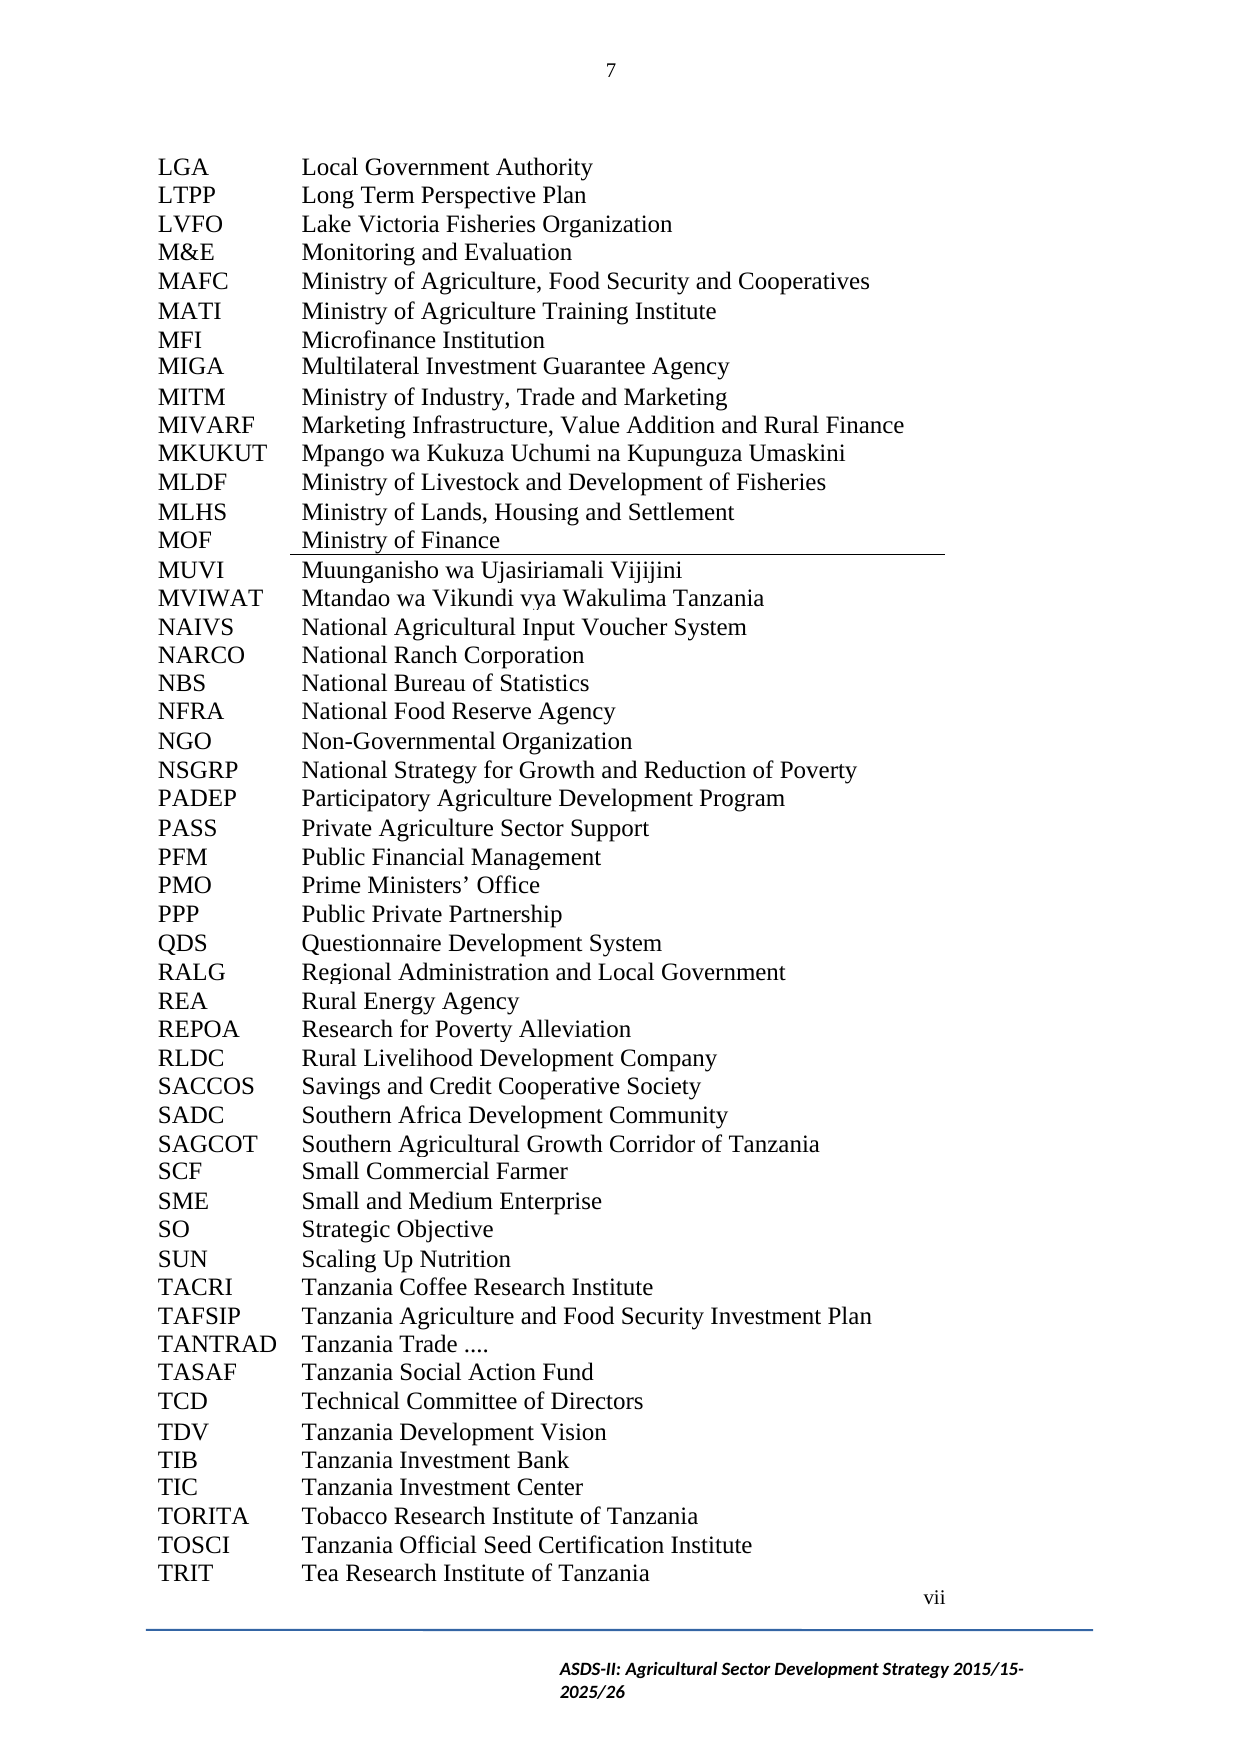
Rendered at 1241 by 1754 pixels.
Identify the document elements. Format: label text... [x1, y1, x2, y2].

table_cell SCF [146, 1156, 290, 1184]
table_cell Mtandao wa Vikundi vya Wakulima Tanzania [290, 583, 945, 610]
table_cell REA [146, 984, 290, 1014]
table_cell MVIWATA [146, 583, 290, 610]
table_cell Small Commercial Farmer [290, 1156, 945, 1184]
table_cell Tanzania Coffee Research Institute [290, 1273, 945, 1299]
table_cell Muunganisho wa Ujasiriamali Vijijini [290, 555, 945, 583]
table_cell NARCO [146, 641, 290, 668]
table_cell MLDF [146, 467, 290, 497]
table_header Local Government Authority [290, 152, 945, 180]
table_cell SO [146, 1215, 290, 1244]
table_cell Savings and Credit Cooperative Society [290, 1071, 945, 1100]
table_cell National Ranch Corporation [290, 641, 945, 668]
table_cell Tobacco Research Institute of Tanzania [290, 1501, 945, 1529]
table_cell Prime Ministers’ Office [290, 870, 945, 897]
table_cell Regional Administration and Local Government [290, 957, 945, 984]
table_cell SACCOS [146, 1071, 290, 1100]
table_cell Ministry of Livestock and Development of Fisheries [290, 467, 945, 497]
table_cell TIC [146, 1473, 290, 1501]
table_cell Tanzania Development Vision [290, 1415, 945, 1446]
table_cell TAFSIP [146, 1300, 290, 1329]
table_cell LVFO [146, 209, 290, 237]
table_cell NGO [146, 725, 290, 755]
table_cell LTPP [146, 180, 290, 209]
table_cell TANTRADE [146, 1330, 290, 1357]
table_cell NFRA [146, 696, 290, 725]
table_cell TDV [146, 1415, 290, 1446]
table_cell TORITA [146, 1501, 290, 1529]
table_cell Tea Research Institute of Tanzania [290, 1559, 945, 1585]
table_cell NBS [146, 669, 290, 696]
table_cell Ministry of Lands, Housing and Settlement [290, 497, 945, 525]
table_cell Technical Committee of Directors [290, 1386, 945, 1414]
table_cell NSGRP [146, 755, 290, 783]
text vii [146, 1585, 945, 1609]
table_cell MLHS [146, 497, 290, 525]
table_cell Questionnaire Development System [290, 928, 945, 957]
table_cell Research for Poverty Alleviation [290, 1015, 945, 1042]
table_cell RALG [146, 957, 290, 984]
table_cell MAFC [146, 266, 290, 296]
table_cell Multilateral Investment Guarantee Agency [290, 351, 945, 380]
table_cell Private Agriculture Sector Support [290, 813, 945, 842]
table_cell Lake Victoria Fisheries Organization [290, 209, 945, 237]
table_cell Marketing Infrastructure, Value Addition and Rural Finance [290, 411, 945, 438]
table_cell Tanzania Social Action Fund [290, 1357, 945, 1386]
table_cell Tanzania Agriculture and Food Security Investment Plan [290, 1300, 945, 1329]
table_cell Rural Energy Agency [290, 984, 945, 1014]
table_cell National Bureau of Statistics [290, 669, 945, 696]
table_cell RLDC [146, 1042, 290, 1071]
table_cell TRIT [146, 1559, 290, 1585]
table_cell Scaling Up Nutrition [290, 1245, 945, 1272]
table_cell MIVARF [146, 411, 290, 438]
table_header LGA [146, 152, 290, 180]
table_cell National Agricultural Input Voucher System [290, 610, 945, 641]
table_cell MITM [146, 380, 290, 411]
table_cell Southern Agricultural Growth Corridor of Tanzania [290, 1129, 945, 1156]
table_cell SAGCOT [146, 1129, 290, 1156]
table_cell NAIVS [146, 610, 290, 641]
table_cell MUVI [146, 554, 290, 583]
table_cell Public Private Partnership [290, 897, 945, 928]
table_cell Mpango wa Kukuza Uchumi na Kupunguza Umaskini Tanzania [290, 438, 945, 467]
table_cell TOSCI [146, 1530, 290, 1558]
table_cell Rural Livelihood Development Company [290, 1042, 945, 1071]
table_cell Small and Medium Enterprise [290, 1185, 945, 1214]
table_cell MOF [146, 525, 290, 554]
table_cell Microfinance Institution [290, 325, 945, 351]
table_cell TASAF [146, 1357, 290, 1386]
table_cell SADC [146, 1100, 290, 1129]
table_cell Tanzania Investment Center [290, 1473, 945, 1501]
table_cell Monitoring and Evaluation [290, 237, 945, 266]
table_cell SME [146, 1185, 290, 1214]
table_cell Participatory Agriculture Development Program [290, 784, 945, 813]
table_cell Ministry of Agriculture Training Institute [290, 296, 945, 325]
table_cell SUN [146, 1245, 290, 1272]
table_cell Non-Governmental Organization [290, 725, 945, 755]
table_cell TACRI [146, 1273, 290, 1299]
table_cell PFM [146, 842, 290, 870]
table_cell REPOA [146, 1015, 290, 1042]
table_cell MKUKUTA [146, 438, 290, 467]
table_cell Strategic Objective [290, 1215, 945, 1244]
table_cell Tanzania Investment Bank [290, 1446, 945, 1472]
table_cell Long Term Perspective Plan [290, 180, 945, 209]
table_cell Tanzania Official Seed Certification Institute [290, 1530, 945, 1558]
table_cell TIB [146, 1446, 290, 1472]
table_cell Ministry of Finance [290, 525, 945, 554]
table_cell National Strategy for Growth and Reduction of Poverty [290, 755, 945, 783]
table_cell PADEP [146, 784, 290, 813]
table_cell PPP [146, 897, 290, 928]
table_cell TCD [146, 1386, 290, 1414]
table_cell MIGA [146, 351, 290, 380]
table_cell PASS [146, 813, 290, 842]
table_cell M&E [146, 237, 290, 266]
table_cell National Food Reserve Agency [290, 696, 945, 725]
table_cell Southern Africa Development Community [290, 1100, 945, 1129]
table_cell MATI [146, 296, 290, 325]
table_cell QDS [146, 928, 290, 957]
table_cell Tanzania Trade .... [290, 1330, 945, 1357]
table_cell MFI [146, 325, 290, 351]
table_cell Public Financial Management [290, 842, 945, 870]
table_cell Ministry of Industry, Trade and Marketing [290, 380, 945, 411]
table_cell PMO [146, 870, 290, 897]
table_cell Ministry of Agriculture, Food Security and Cooperatives [290, 266, 945, 296]
